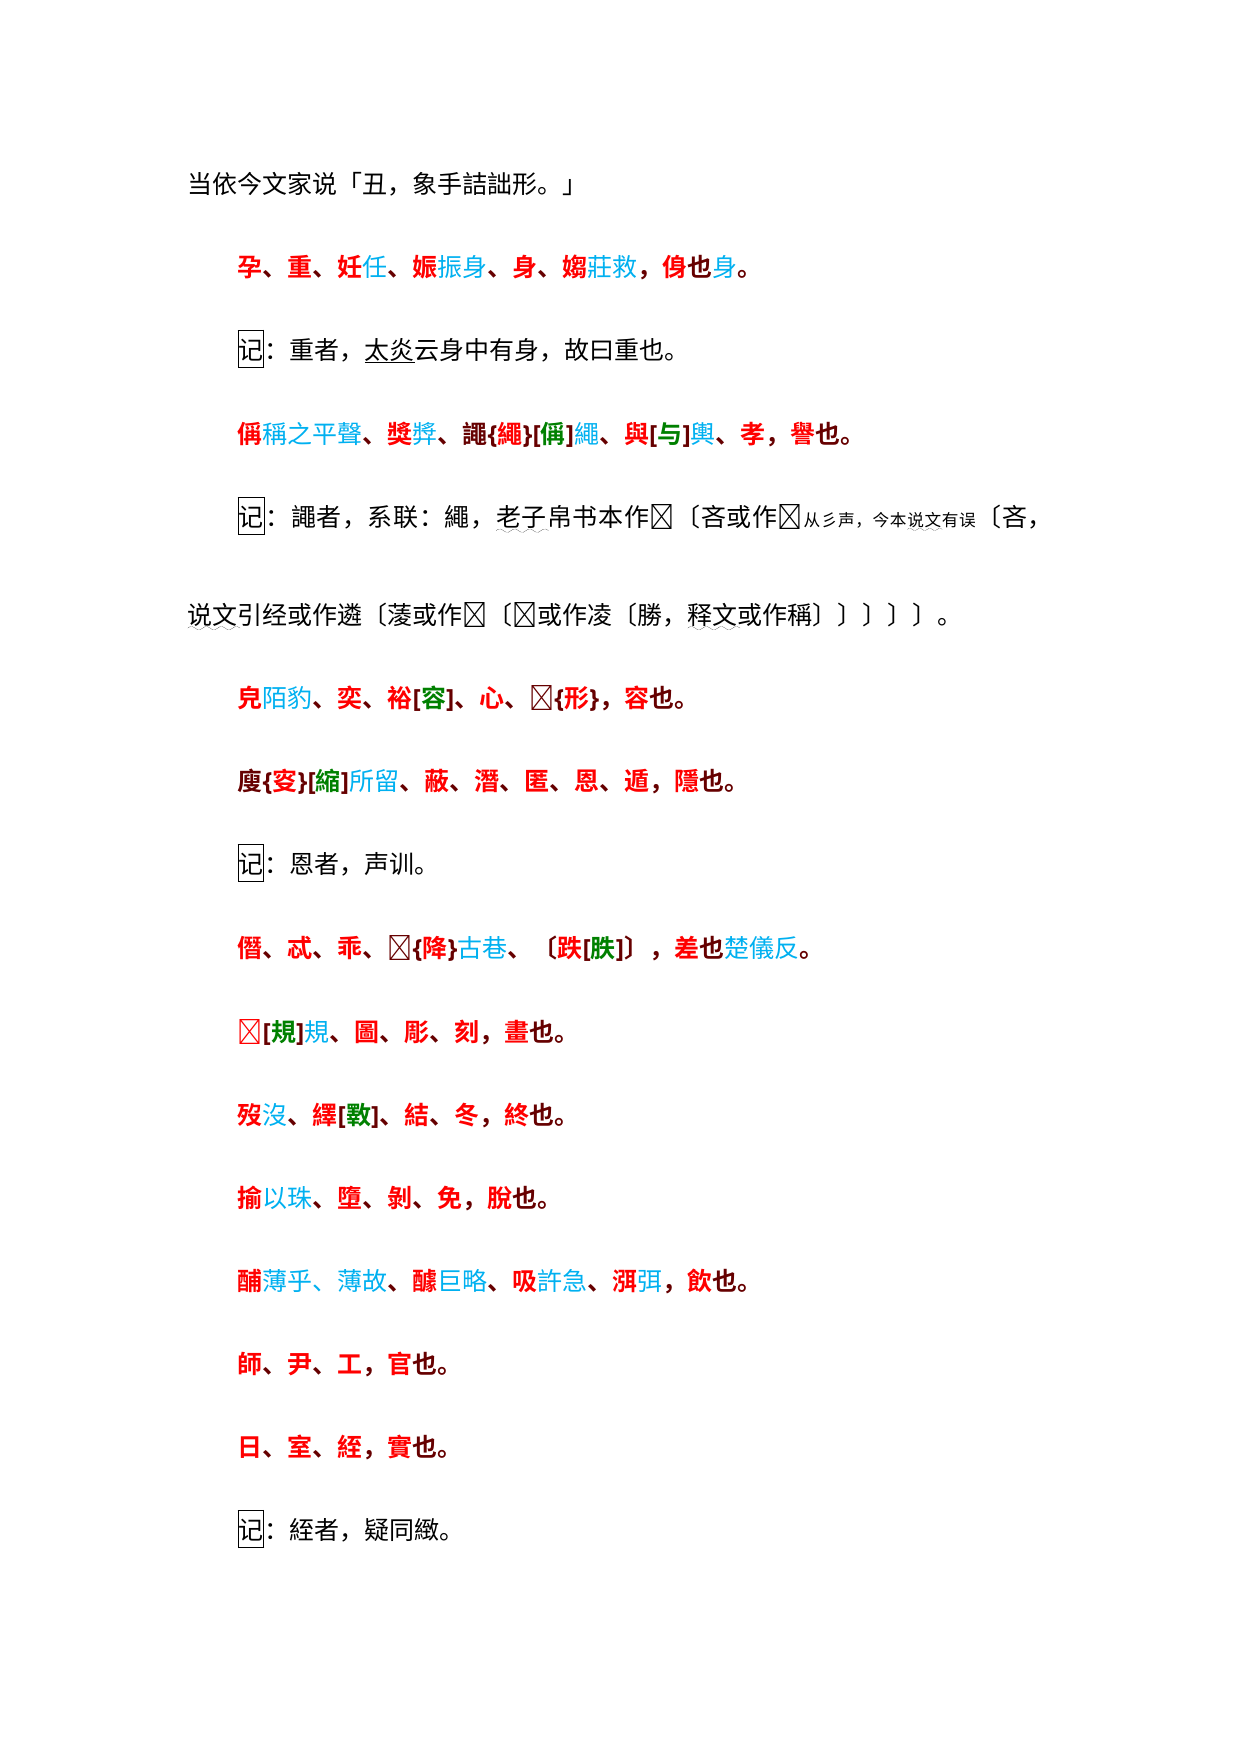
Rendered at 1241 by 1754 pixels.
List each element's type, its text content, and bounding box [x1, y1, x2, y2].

text 歿沒、繹[斁]、結、冬，終也。 [187, 1081, 1053, 1146]
text 孕、重、妊任、娠振身、身、媰莊救，㑗也身。 [187, 233, 1053, 298]
text 日、室、絰，實也。 [187, 1413, 1053, 1478]
text 记：重者，太炎云身中有身，故曰重也。 [187, 316, 1053, 381]
text 僭、忒、乖、𡲣{降}古巷、〔跌[胅]〕，差也楚儀反。 [187, 914, 1053, 979]
text 皃陌豹、奕、裕[容]、心、𢒈{形}，容也。 [187, 664, 1053, 729]
text 酺薄乎、薄故、醵巨略、吸許急、渳弭，飲也。 [187, 1247, 1053, 1312]
text 𩓠[規]規、圖、彫、刻，畫也。 [187, 998, 1053, 1063]
text 记：絰者，疑同緻。 [187, 1496, 1053, 1561]
text 師、尹、工，官也。 [187, 1330, 1053, 1395]
text 记：今林州谓用手挠人读如欧，音转为扣，剾、㓱同源，许君释丑不塙，当依今文家说「丑，象手詰詘形。」 [187, 150, 1053, 215]
text 记：恩者，声训。 [187, 830, 1053, 895]
text 廋{叜}[縮]所留、蔽、潛、匿、恩、遁，隱也。 [187, 747, 1053, 812]
text 揄以珠、墮、剝、免，脫也。 [187, 1164, 1053, 1229]
text 记：譝者，系联：繩，老子帛书本作𢒫〔吝或作𠲲从彡声，今本说文有误〔吝，说文引经或作遴〔蓤或作𧁽〔𠗲或作凌〔勝，释文或作稱〕〕〕〕〕。 [187, 483, 1053, 646]
text 偁稱之平聲、獎㢡、譝{繩}[偁]繩、與[与]輿、孝，譽也。 [187, 400, 1053, 465]
picture [339, 425, 349, 431]
